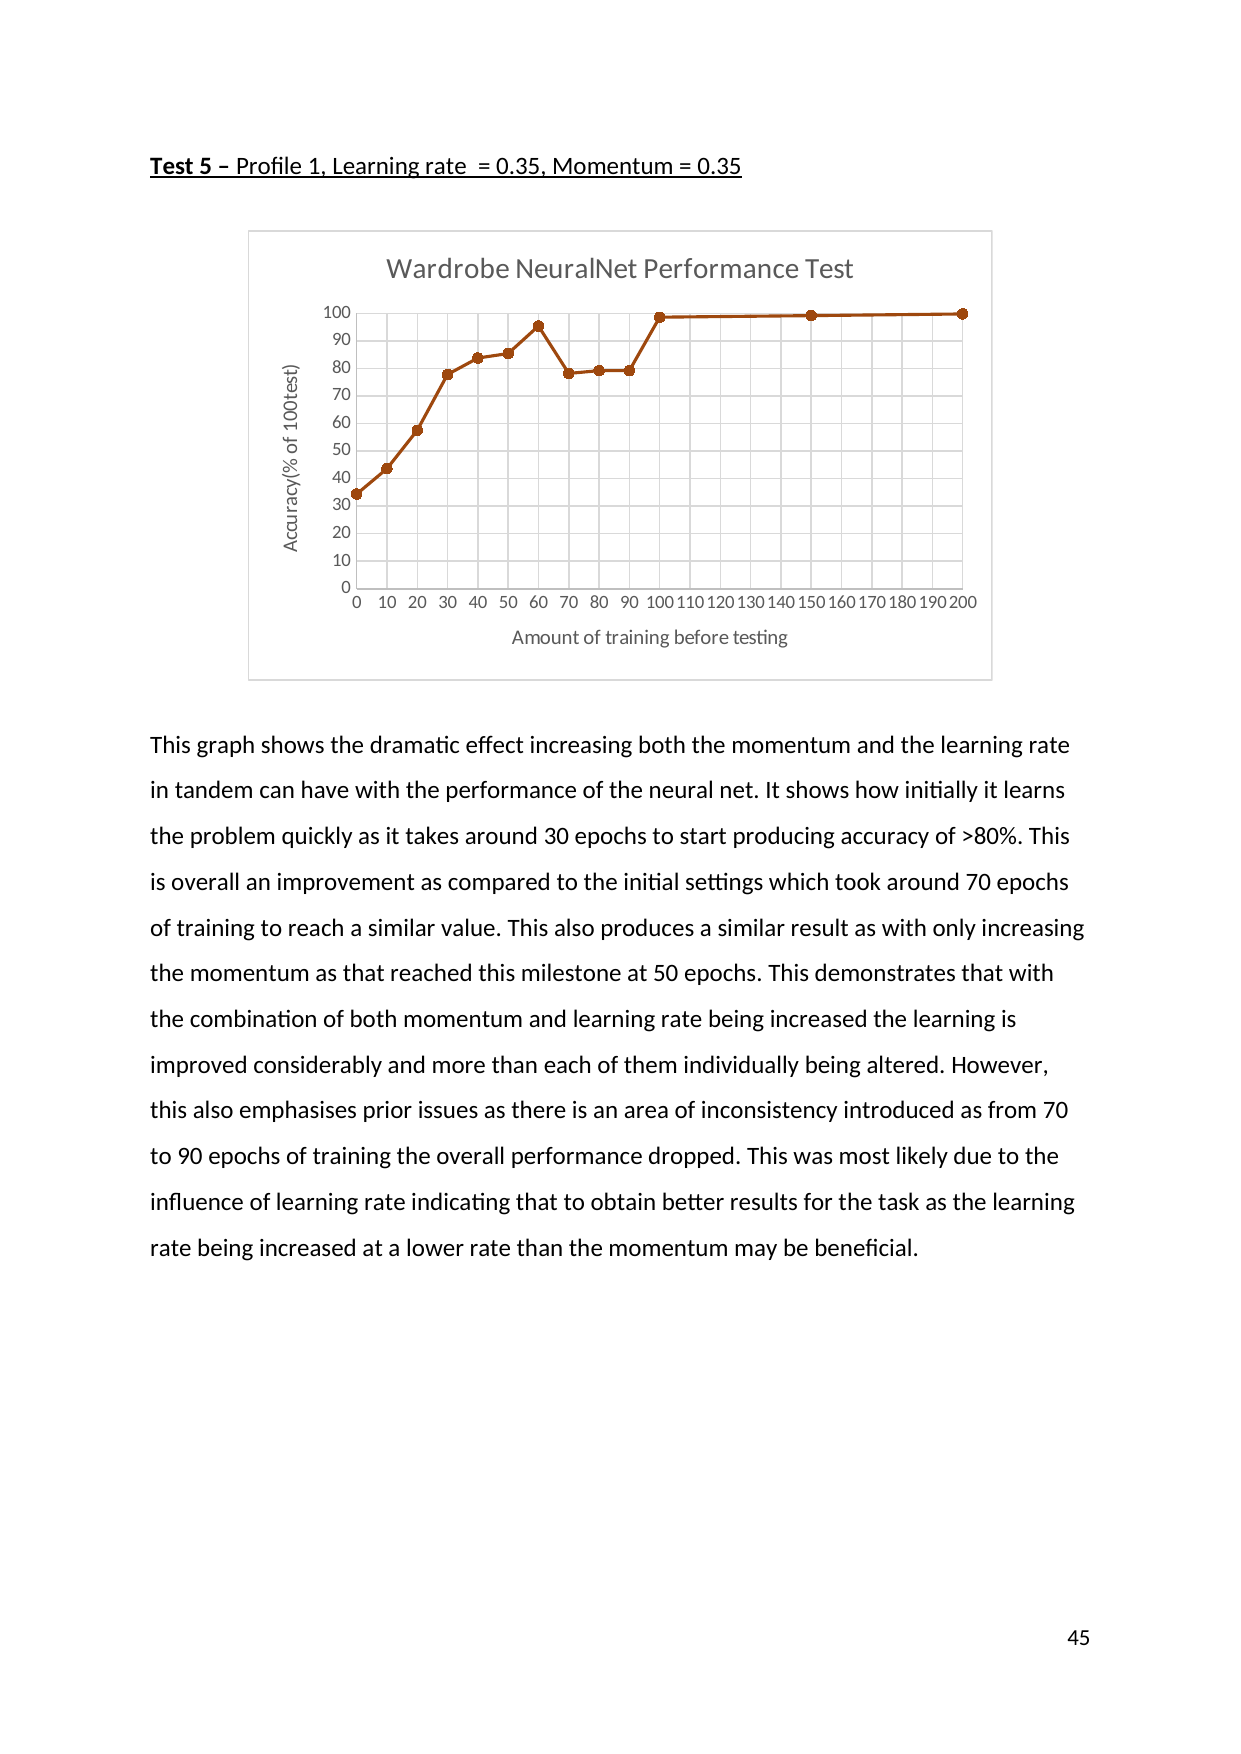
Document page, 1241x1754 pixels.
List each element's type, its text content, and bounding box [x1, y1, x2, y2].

text Test 5 – Profile 1, Learning rate = 0.35, Momentum = 0.35 [150, 150, 1090, 181]
text This graph shows the dramatic effect increasing both the momentum and the learning rate in tandem can have with the performance of the neural net. It shows how initially it learns the problem quickly as it takes around 30 epochs to start producing accuracy of >80%. This is overall an improvement as compared to the initial settings which took around 70 epochs of training to reach a similar value. This also produces a similar result as with only increasing the momentum as that reached this milestone at 50 epochs. This demonstrates that with the combination of both momentum and learning rate being increased the learning is improved considerably and more than each of them individually being altered. However, this also emphasises prior issues as there is an area of inconsistency introduced as from 70 to 90 epochs of training the overall performance dropped. This was most likely due to the influence of learning rate indicating that to obtain better results for the task as the learning rate being increased at a lower rate than the momentum may be beneficial. [150, 729, 1090, 1262]
